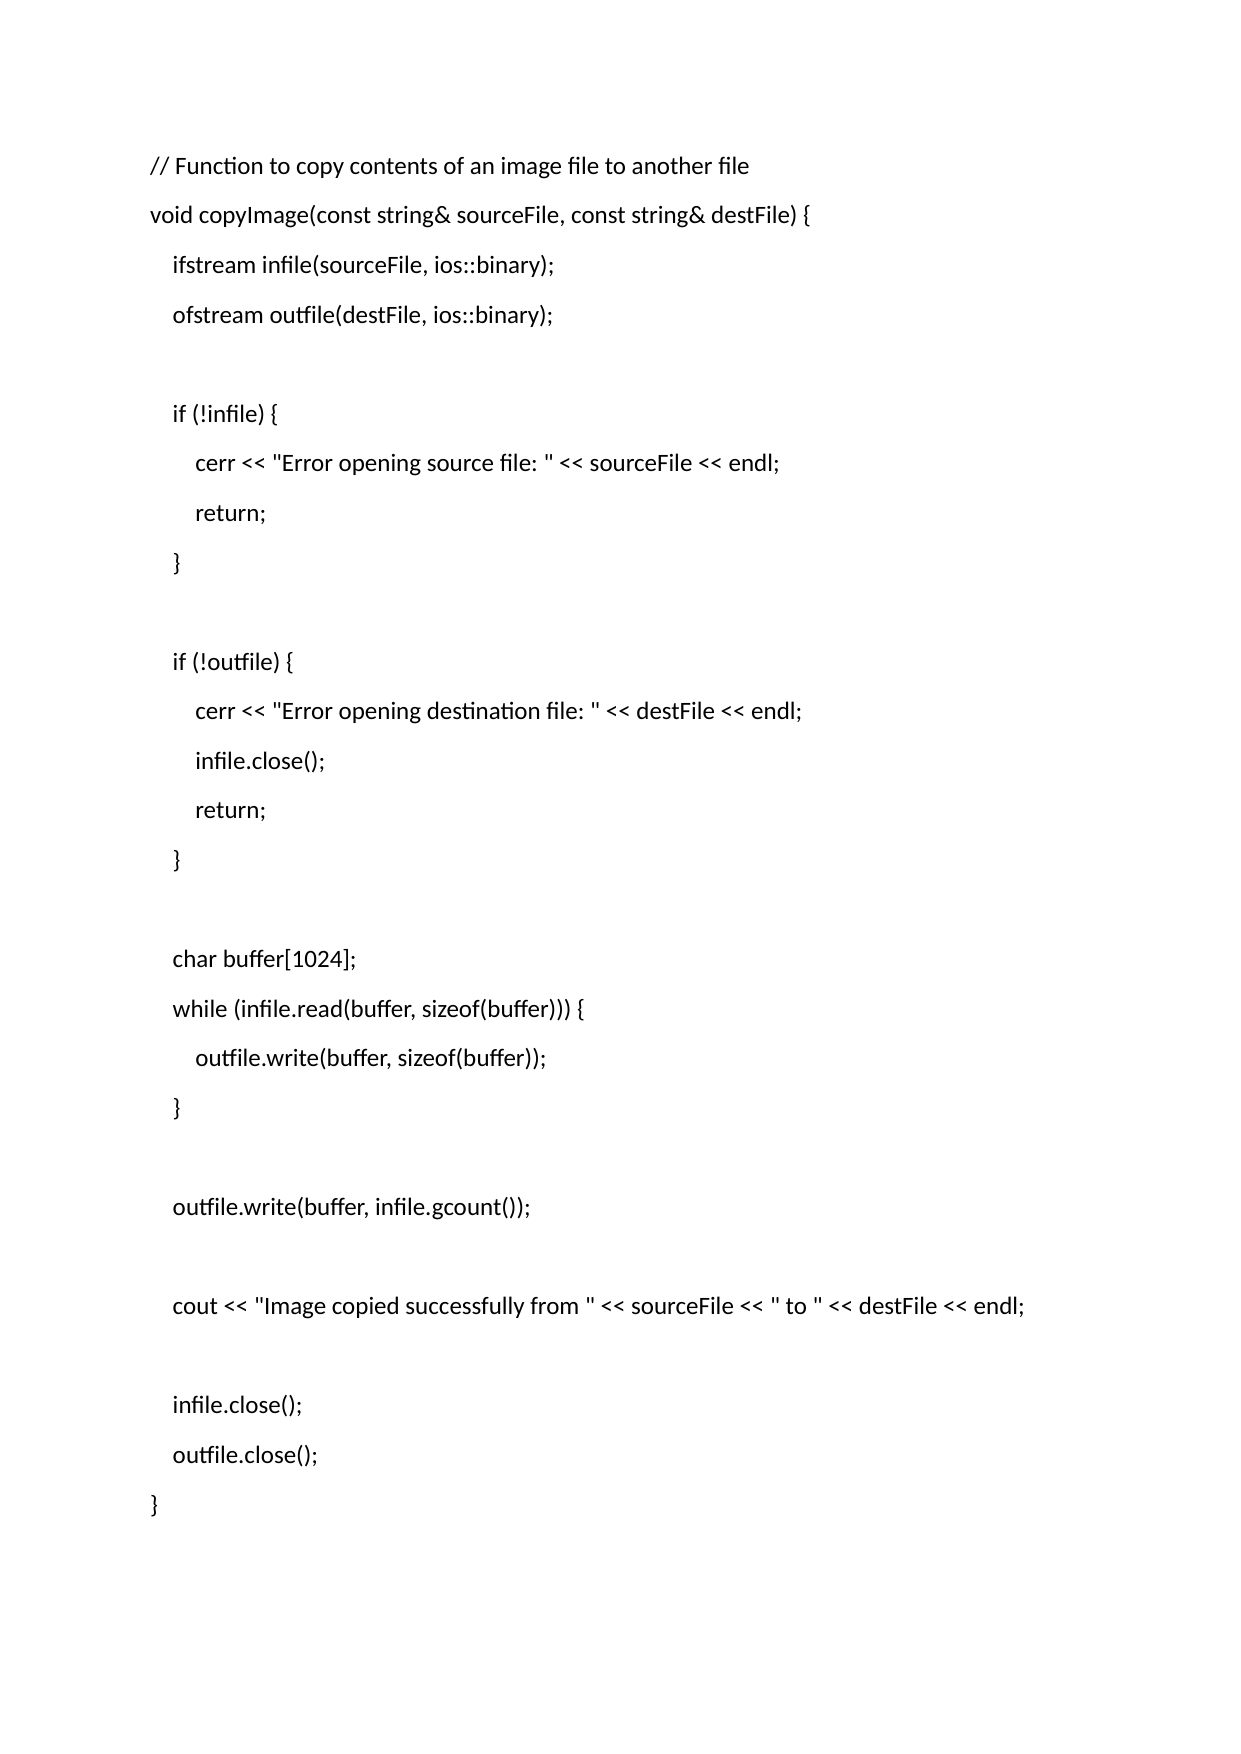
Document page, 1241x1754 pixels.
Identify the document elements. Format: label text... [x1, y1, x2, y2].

text // Function to copy contents of an image file to another file [150, 150, 1090, 181]
text outfile.write(buffer, sizeof(buffer)); [150, 1042, 1090, 1073]
text } [150, 1489, 1090, 1519]
text infile.close(); [150, 745, 1090, 776]
text ifstream infile(sourceFile, ios::binary); [150, 249, 1090, 280]
text cerr << "Error opening destination file: " << destFile << endl; [150, 695, 1090, 726]
text cout << "Image copied successfully from " << sourceFile << " to " << destFile << endl; [150, 1290, 1090, 1321]
text if (!infile) { [150, 398, 1090, 428]
text infile.close(); [150, 1389, 1090, 1420]
text } [150, 844, 1090, 875]
text return; [150, 497, 1090, 528]
text outfile.close(); [150, 1439, 1090, 1470]
text ofstream outfile(destFile, ios::binary); [150, 299, 1090, 329]
text cerr << "Error opening source file: " << sourceFile << endl; [150, 447, 1090, 478]
text } [150, 547, 1090, 577]
text char buffer[1024]; [150, 943, 1090, 974]
text if (!outfile) { [150, 646, 1090, 676]
text return; [150, 794, 1090, 825]
text while (infile.read(buffer, sizeof(buffer))) { [150, 993, 1090, 1023]
text void copyImage(const string& sourceFile, const string& destFile) { [150, 199, 1090, 230]
text } [150, 1092, 1090, 1123]
text outfile.write(buffer, infile.gcount()); [150, 1191, 1090, 1222]
